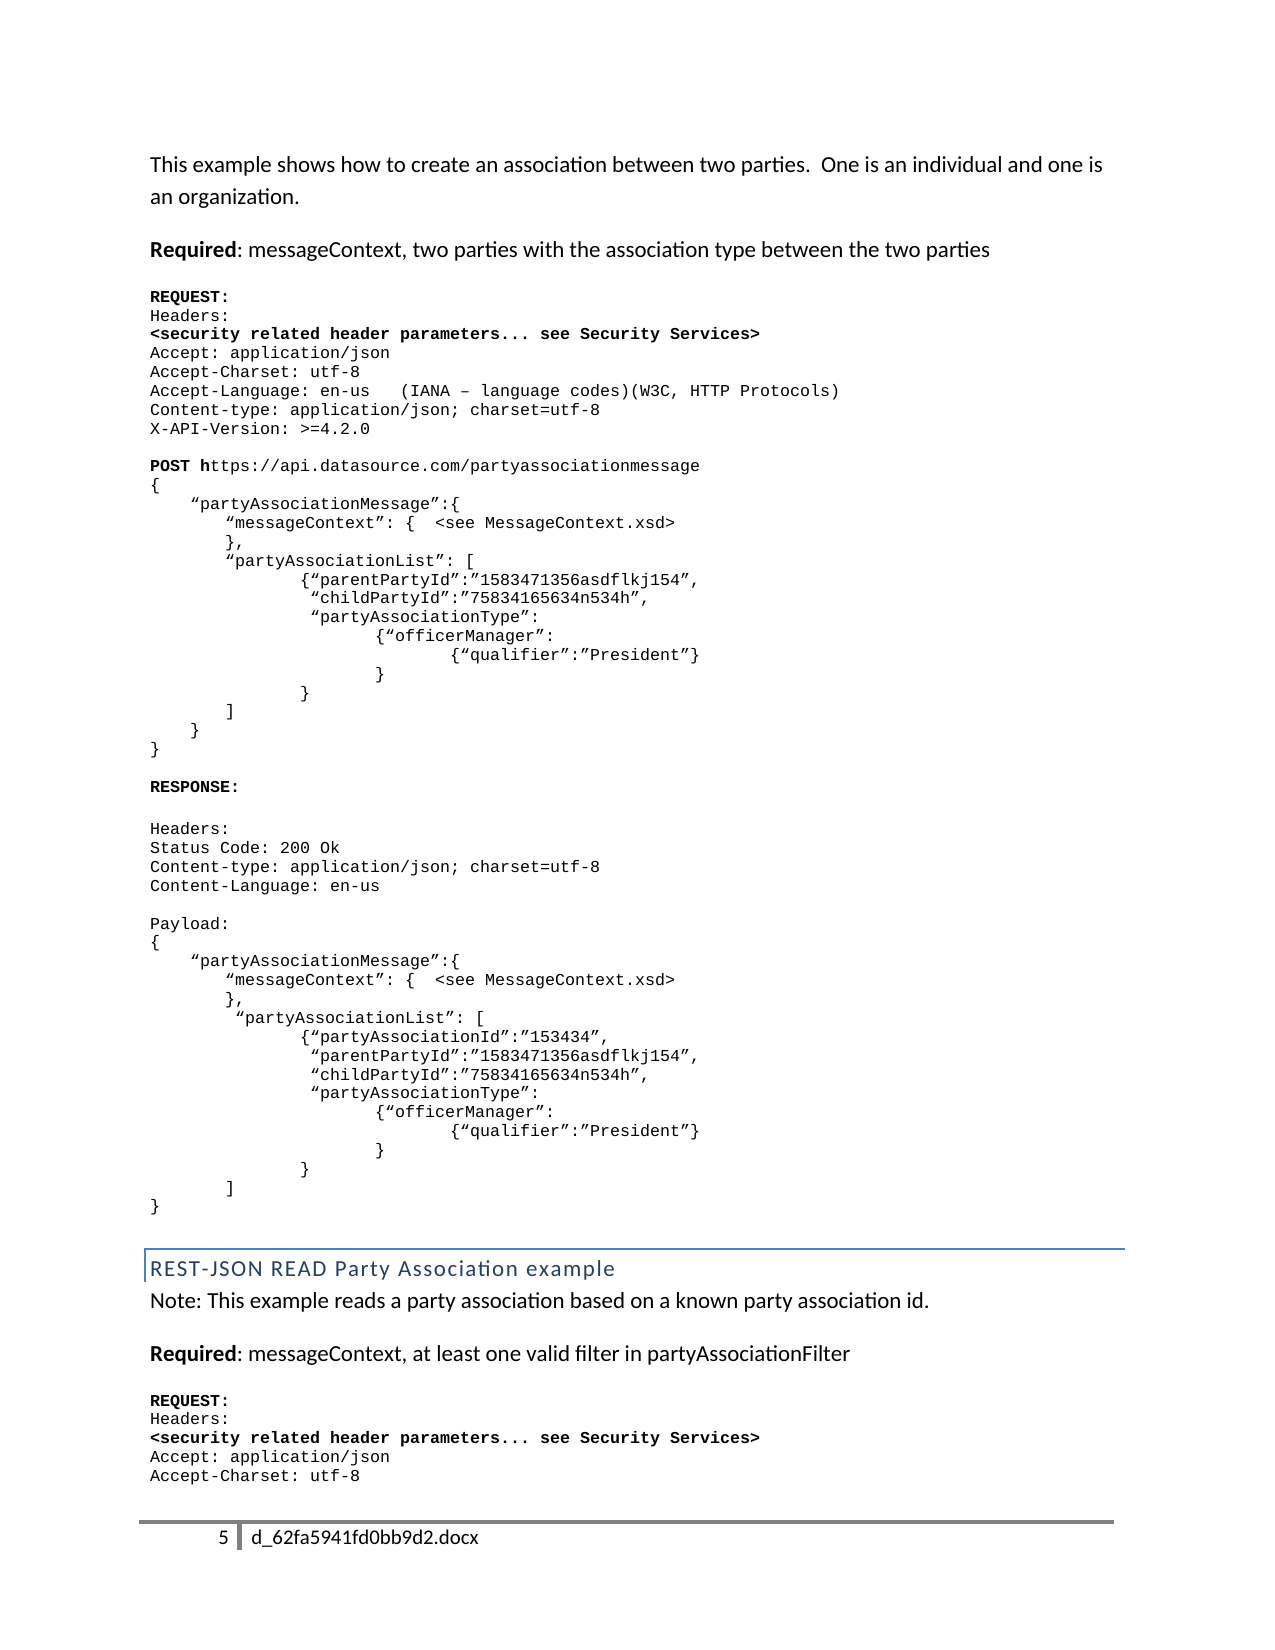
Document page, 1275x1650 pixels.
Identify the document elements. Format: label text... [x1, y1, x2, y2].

text Status Code: 200 Ok [150, 840, 1125, 859]
text } [150, 741, 1125, 759]
text }, [225, 533, 1125, 552]
text Accept-Language: en-us (IANA – language codes)(W3C, HTTP Protocols) [150, 382, 1125, 401]
text “partyAssociationList”: [ [225, 1009, 1125, 1028]
text Content-type: application/json; charset=utf-8 [150, 401, 1125, 420]
text {“qualifier”:”President”} [300, 1123, 1125, 1141]
text } [225, 684, 1125, 703]
text Required: messageContext, two parties with the association type between the two parties [150, 235, 1125, 263]
text Note: This example reads a party association based on a known party association id. [150, 1286, 1125, 1314]
text Accept-Charset: utf-8 [150, 1467, 1125, 1486]
text Content-Language: en-us [150, 877, 1125, 896]
text Accept: application/json [150, 345, 1125, 364]
text Accept-Charset: utf-8 [150, 364, 1125, 382]
text Headers: [150, 821, 1125, 840]
text { [150, 477, 1125, 496]
text } [225, 1160, 1125, 1179]
text Accept: application/json [150, 1449, 1125, 1467]
text {“officerManager”: [300, 628, 1125, 646]
text “partyAssociationType”: [225, 1085, 1125, 1104]
text { [150, 934, 1125, 953]
text “partyAssociationMessage”:{ [150, 496, 1125, 514]
text X-API-Version: >=4.2.0 [150, 420, 1125, 439]
text “parentPartyId”:”1583471356asdflkj154”, [225, 1047, 1125, 1066]
text Headers: [150, 1411, 1125, 1430]
text Payload: [150, 915, 1125, 934]
text REQUEST: [150, 288, 1125, 307]
text } [300, 1141, 1125, 1160]
text } [150, 722, 1125, 741]
text “partyAssociationMessage”:{ [150, 953, 1125, 972]
text “childPartyId”:”75834165634n534h”, [225, 590, 1125, 609]
text } [150, 1198, 1125, 1217]
text <security related header parameters... see Security Services> [150, 326, 1125, 345]
text “messageContext”: { <see MessageContext.xsd> [225, 514, 1125, 533]
text Headers: [150, 307, 1125, 326]
text POST https://api.datasource.com/partyassociationmessage [150, 458, 1125, 477]
subtitle REST-JSON READ Party Association example [146, 1250, 1125, 1282]
text This example shows how to create an association between two parties. One is an individual and one is an organization. [150, 150, 1125, 210]
text Required: messageContext, at least one valid filter in partyAssociationFilter [150, 1339, 1125, 1367]
text {“qualifier”:”President”} [300, 646, 1125, 665]
text REQUEST: [150, 1392, 1125, 1411]
text ] [225, 1179, 1125, 1198]
text “partyAssociationList”: [ [225, 552, 1125, 571]
text }, [225, 991, 1125, 1009]
text “partyAssociationType”: [225, 609, 1125, 628]
text Content-type: application/json; charset=utf-8 [150, 859, 1125, 877]
text “messageContext”: { <see MessageContext.xsd> [225, 972, 1125, 991]
text {“partyAssociationId”:”153434”, [225, 1028, 1125, 1047]
text {“parentPartyId”:”1583471356asdflkj154”, [225, 571, 1125, 590]
text {“officerManager”: [300, 1104, 1125, 1123]
text ] [225, 703, 1125, 722]
text “childPartyId”:”75834165634n534h”, [225, 1066, 1125, 1085]
text } [300, 665, 1125, 684]
text <security related header parameters... see Security Services> [150, 1430, 1125, 1449]
text RESPONSE: [150, 778, 1125, 797]
